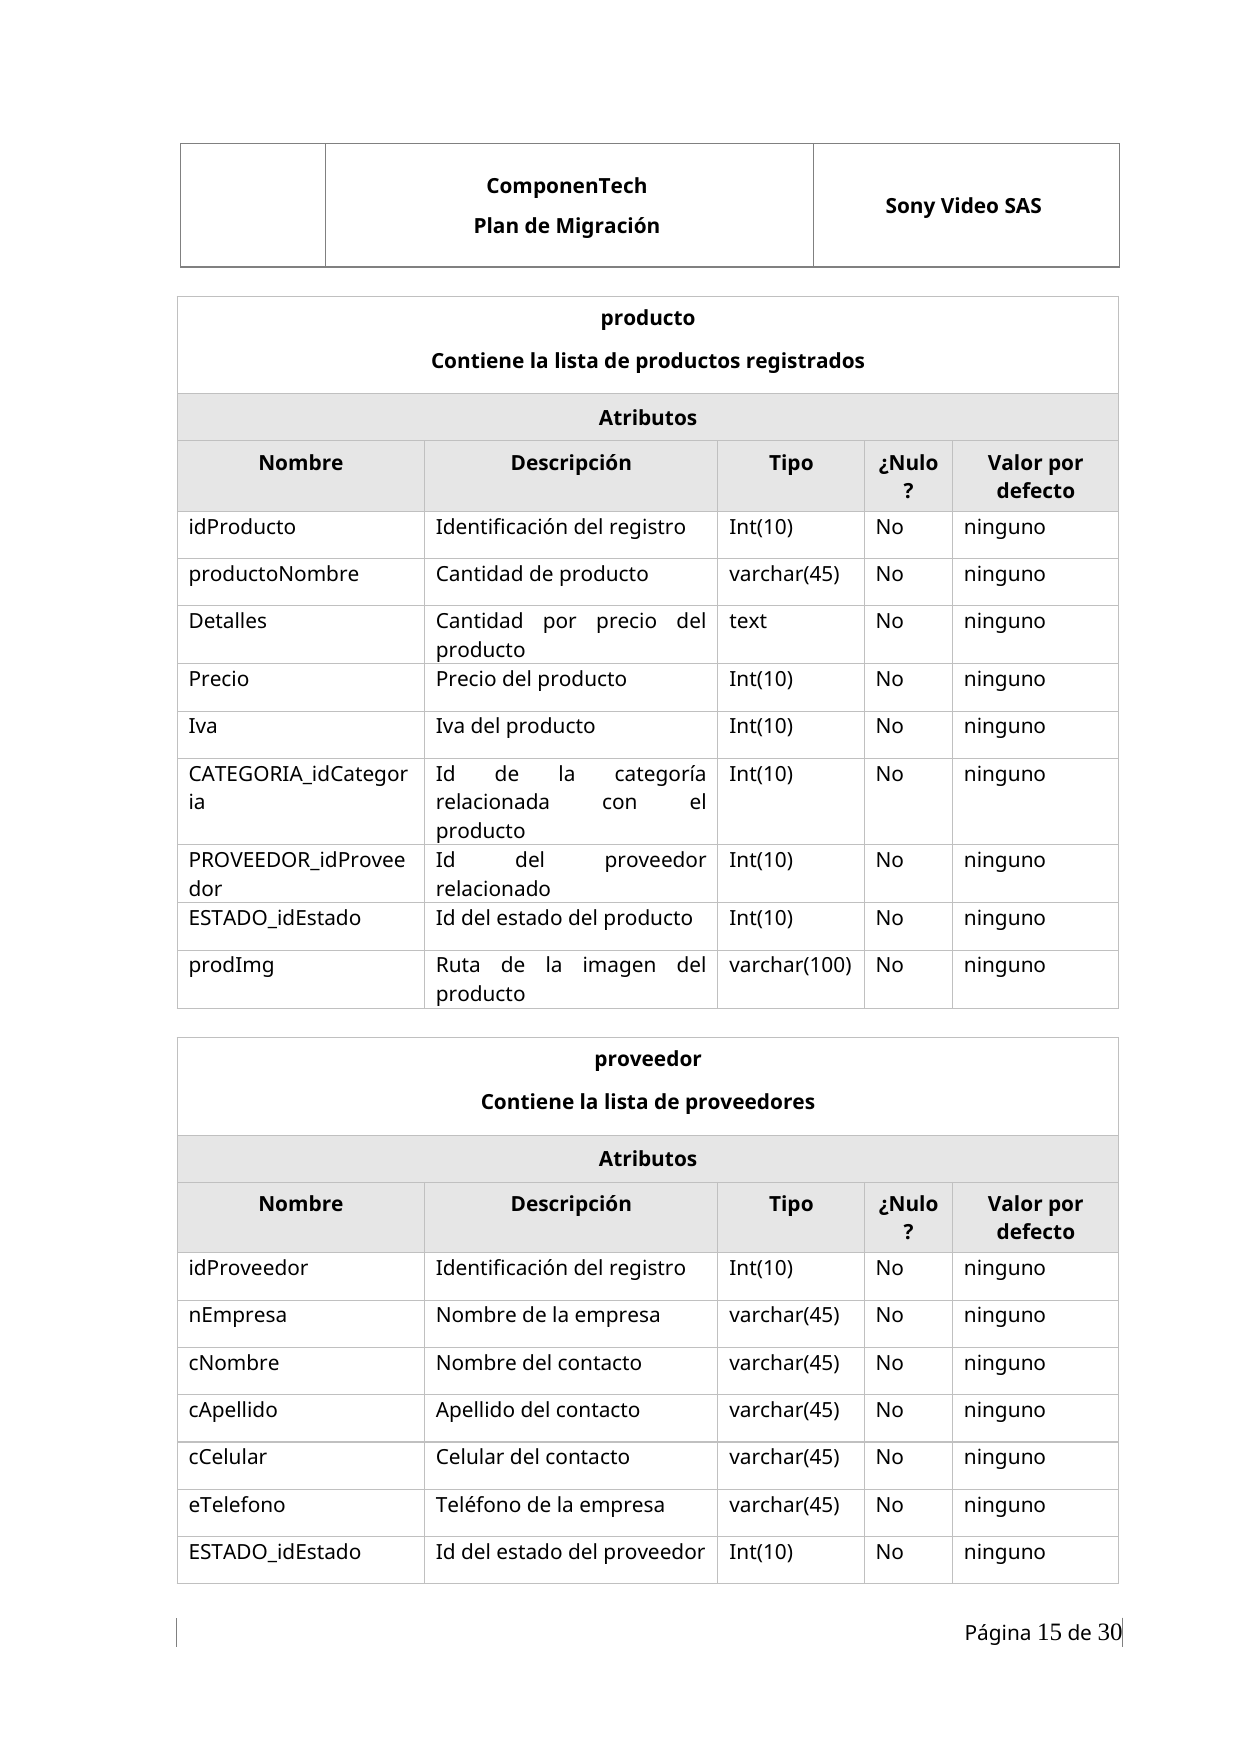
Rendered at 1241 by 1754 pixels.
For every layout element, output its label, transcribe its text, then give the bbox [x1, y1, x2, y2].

table_cell Nombre de la empresa [425, 1301, 717, 1347]
table_cell ninguno [953, 606, 1118, 663]
table_cell Tipo [718, 441, 864, 511]
table_cell Int(10) [718, 1253, 864, 1299]
table_cell ninguno [953, 559, 1118, 605]
table_cell ninguno [953, 1253, 1118, 1299]
table_cell No [865, 951, 952, 1007]
table_cell No [865, 1301, 952, 1347]
table_cell CATEGORIA_idCategoria [178, 759, 424, 844]
table_header proveedor [178, 1038, 1118, 1087]
table_cell nEmpresa [178, 1301, 424, 1347]
table_cell ninguno [953, 1348, 1118, 1394]
table_cell ¿Nulo? [865, 441, 952, 511]
table_cell ESTADO_idEstado [178, 903, 424, 949]
table_cell varchar(45) [718, 1490, 864, 1536]
table_cell varchar(45) [718, 1301, 864, 1347]
table_cell PROVEEDOR_idProveedor [178, 845, 424, 902]
table_cell productoNombre [178, 559, 424, 605]
table_cell Descripción [425, 1183, 717, 1252]
table_cell Int(10) [718, 664, 864, 711]
table_cell Ruta de la imagen del producto [425, 951, 717, 1007]
table_cell Contiene la lista de productos registrados [178, 346, 1118, 393]
table_cell Contiene la lista de proveedores [178, 1087, 1118, 1134]
table_cell Teléfono de la empresa [425, 1490, 717, 1536]
table_cell ninguno [953, 712, 1118, 758]
table_cell No [865, 1443, 952, 1489]
table_cell ninguno [953, 951, 1118, 1007]
table_cell Int(10) [718, 903, 864, 949]
table_cell text [718, 606, 864, 663]
table_cell Int(10) [718, 845, 864, 902]
table_cell No [865, 759, 952, 844]
table_cell Id del estado del producto [425, 903, 717, 949]
table_cell Precio [178, 664, 424, 711]
table_cell Valor por defecto [953, 441, 1118, 511]
table_cell Int(10) [718, 1537, 864, 1583]
table_cell No [865, 1395, 952, 1441]
table_cell ninguno [953, 903, 1118, 949]
table_cell No [865, 903, 952, 949]
table_cell Atributos [178, 394, 1118, 440]
table_cell Atributos [178, 1136, 1118, 1182]
table_cell ninguno [953, 1490, 1118, 1536]
table_cell Id de la categoría relacionada con el producto [425, 759, 717, 844]
table_cell Int(10) [718, 512, 864, 558]
table_cell Tipo [718, 1183, 864, 1252]
table_cell Id del proveedor relacionado [425, 845, 717, 902]
table_cell No [865, 712, 952, 758]
table_cell varchar(45) [718, 1443, 864, 1489]
table_cell Iva [178, 712, 424, 758]
table_cell Cantidad de producto [425, 559, 717, 605]
table_cell No [865, 1490, 952, 1536]
table_cell Nombre [178, 441, 424, 511]
table_cell Nombre del contacto [425, 1348, 717, 1394]
table_cell Int(10) [718, 759, 864, 844]
table_cell Apellido del contacto [425, 1395, 717, 1441]
table_cell No [865, 559, 952, 605]
table_cell Descripción [425, 441, 717, 511]
table_cell ¿Nulo? [865, 1183, 952, 1252]
table_cell Iva del producto [425, 712, 717, 758]
table_cell Int(10) [718, 712, 864, 758]
table_cell No [865, 1253, 952, 1299]
table_cell varchar(45) [718, 1395, 864, 1441]
table_cell idProveedor [178, 1253, 424, 1299]
table_cell ninguno [953, 1301, 1118, 1347]
table_cell varchar(100) [718, 951, 864, 1007]
table_cell No [865, 1348, 952, 1394]
table_cell cApellido [178, 1395, 424, 1441]
table_cell Valor por defecto [953, 1183, 1118, 1252]
table_cell cNombre [178, 1348, 424, 1394]
table_cell cCelular [178, 1443, 424, 1489]
table_cell Precio del producto [425, 664, 717, 711]
table_cell ninguno [953, 664, 1118, 711]
table_cell ninguno [953, 759, 1118, 844]
table_cell Detalles [178, 606, 424, 663]
table_cell eTelefono [178, 1490, 424, 1536]
table_cell Celular del contacto [425, 1443, 717, 1489]
table_cell Nombre [178, 1183, 424, 1252]
table_cell No [865, 664, 952, 711]
table_cell prodImg [178, 951, 424, 1007]
table_cell ninguno [953, 1395, 1118, 1441]
table_cell ninguno [953, 1443, 1118, 1489]
table_cell ninguno [953, 1537, 1118, 1583]
table_cell No [865, 1537, 952, 1583]
table_cell idProducto [178, 512, 424, 558]
table_cell ninguno [953, 845, 1118, 902]
table_cell Identificación del registro [425, 512, 717, 558]
table_cell No [865, 606, 952, 663]
table_cell ESTADO_idEstado [178, 1537, 424, 1583]
table_cell ninguno [953, 512, 1118, 558]
table_cell No [865, 512, 952, 558]
table_cell No [865, 845, 952, 902]
table_cell varchar(45) [718, 559, 864, 605]
table_cell Cantidad por precio del producto [425, 606, 717, 663]
table_cell varchar(45) [718, 1348, 864, 1394]
table_header producto [178, 297, 1118, 346]
table_cell Identificación del registro [425, 1253, 717, 1299]
table_cell Id del estado del proveedor [425, 1537, 717, 1583]
